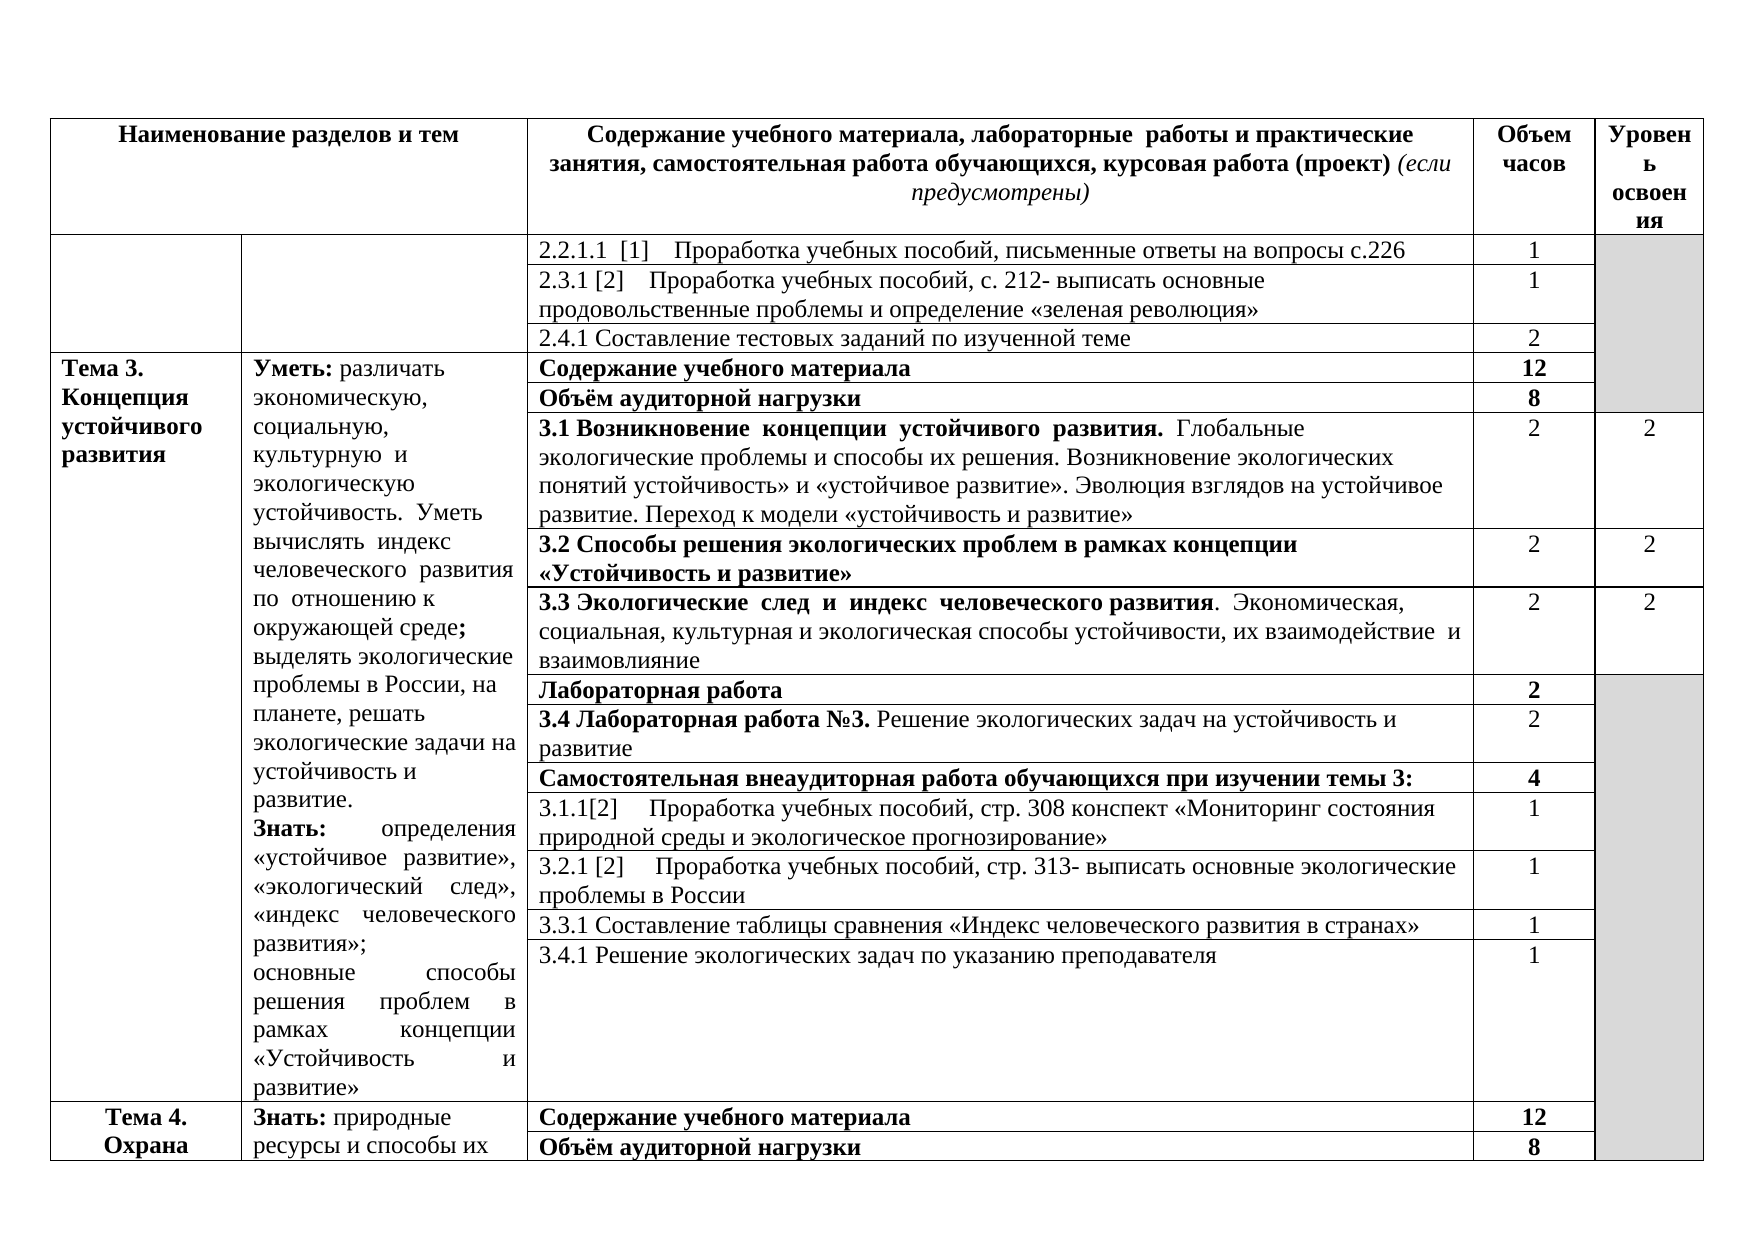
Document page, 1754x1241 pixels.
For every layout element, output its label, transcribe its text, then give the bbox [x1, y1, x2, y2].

table_cell 3.1.1[2] Проработка учебных пособий, стр. 308 конспект «Мониторинг состояния природной среды и экологическое прогнозирование» [528, 793, 1473, 850]
table_cell Тема 4. Охрана природы [51, 1102, 241, 1160]
table_cell 1 [1474, 265, 1594, 322]
table_cell 2 [1474, 705, 1594, 762]
table_cell 2 [1596, 529, 1703, 586]
table_cell 8 [1474, 1132, 1594, 1160]
table_cell 1 [1474, 940, 1594, 1101]
table_cell Тема 3. Концепция устойчивого развития [51, 353, 241, 1101]
table_cell 2 [1474, 529, 1594, 586]
table_cell Объём аудиторной нагрузки [528, 383, 1473, 412]
table_cell 1 [1474, 910, 1594, 939]
table_cell 3.3.1 Составление таблицы сравнения «Индекс человеческого развития в странах» [528, 910, 1473, 939]
table_cell 2 [1474, 675, 1594, 703]
table_cell 2.4.1 Составление тестовых заданий по изученной теме [528, 324, 1473, 352]
table_cell 3.2 Способы решения экологических проблем в рамках концепции «Устойчивость и развитие» [528, 529, 1473, 586]
table_cell 1 [1474, 235, 1594, 264]
table_cell 12 [1474, 353, 1594, 382]
table_cell Самостоятельная внеаудиторная работа обучающихся при изучении темы 3: [528, 763, 1473, 792]
table_cell 2 [1474, 324, 1594, 352]
table_cell Содержание учебного материала [528, 353, 1473, 382]
table_cell Лабораторная работа [528, 675, 1473, 703]
table_cell Содержание учебного материала [528, 1102, 1473, 1131]
table_cell 3.4.1 Решение экологических задач по указанию преподавателя [528, 940, 1473, 1101]
table_cell 12 [1474, 1102, 1594, 1131]
table_cell Объём аудиторной нагрузки [528, 1132, 1473, 1160]
table_cell 3.3 Экологические след и индекс человеческого развития. Экономическая, социальная, культурная и экологическая способы устойчивости, их взаимодействие и взаимовлияние [528, 588, 1473, 674]
table_cell 2 [1474, 588, 1594, 674]
table_cell Уметь: различать экономическую, социальную, культурную и экологическую устойчивость. Уметь вычислять индекс человеческого развития по отношению к окружающей среде; выделять экологические проблемы в России, на планете, решать экологические задачи на устойчивость и развитие. Знать: определения «устойчивое развитие», «экологический след», «индекс человеческого развития»; основные способы решения проблем в рамках концепции «Устойчивость и развитие» [242, 353, 527, 1101]
table_cell 1 [1474, 793, 1594, 850]
table_cell 3.4 Лабораторная работа №3. Решение экологических задач на устойчивость и развитие [528, 705, 1473, 762]
table_cell 2 [1474, 413, 1594, 528]
table_cell 2 [1596, 588, 1703, 674]
table_cell 2.3.1 [2] Проработка учебных пособий, с. 212- выписать основные продовольственные проблемы и определение «зеленая революция» [528, 265, 1473, 322]
table_cell 2.2.1.1 [1] Проработка учебных пособий, письменные ответы на вопросы с.226 [528, 235, 1473, 264]
table_header Содержание учебного материала, лабораторные работы и практические занятия, самостоятельная работа обучающихся, курсовая работа (проект) (если предусмотрены) [528, 119, 1473, 234]
table_cell 3.2.1 [2] Проработка учебных пособий, стр. 313- выписать основные экологические проблемы в России [528, 851, 1473, 909]
table_header Объем часов [1474, 119, 1594, 234]
table_header Наименование разделов и тем [51, 119, 527, 234]
table_cell 1 [1474, 851, 1594, 909]
table_cell [1596, 675, 1703, 1160]
table_header Уровень освоения [1596, 119, 1703, 234]
table_cell 3.1 Возникновение концепции устойчивого развития. Глобальные экологические проблемы и способы их решения. Возникновение экологических понятий устойчивость» и «устойчивое развитие». Эволюция взглядов на устойчивое развитие. Переход к модели «устойчивость и развитие» [528, 413, 1473, 528]
table_cell 2 [1596, 413, 1703, 528]
table_cell 4 [1474, 763, 1594, 792]
table_cell 8 [1474, 383, 1594, 412]
